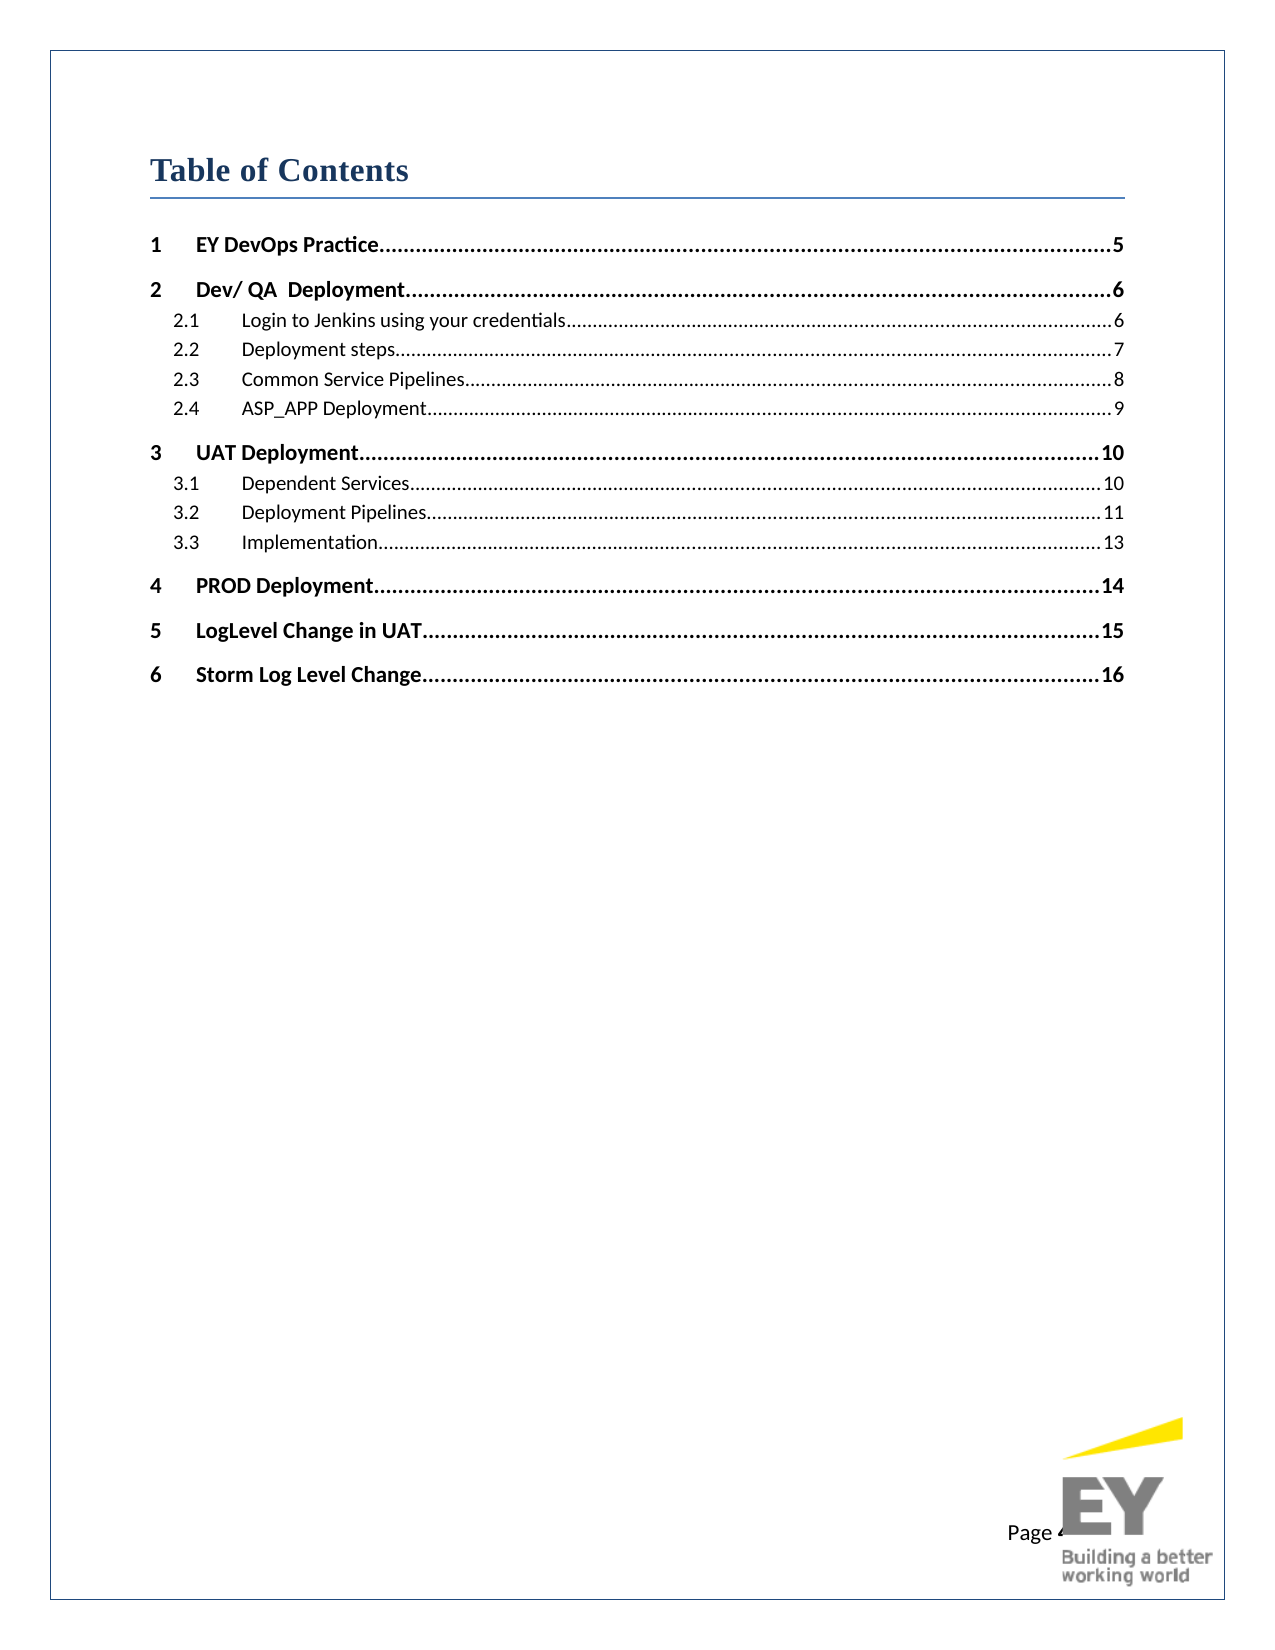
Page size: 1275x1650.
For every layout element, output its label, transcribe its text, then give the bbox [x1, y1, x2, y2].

text 2 Dev/ QA Deployment 6 [150, 275, 1125, 303]
text 1 EY DevOps Practice 5 [150, 230, 1125, 258]
text 2.4 ASP_APP Deployment 9 [173, 396, 1125, 421]
text 3.1 Dependent Services 10 [173, 470, 1125, 495]
text 2.1 Login to Jenkins using your credentials 6 [173, 307, 1125, 332]
text 3.2 Deployment Pipelines. 11 [173, 499, 1125, 525]
text 5 LogLevel Change in UAT 15 [150, 616, 1125, 644]
picture [1061, 1417, 1220, 1587]
text 2.2 Deployment steps 7 [173, 336, 1125, 362]
text 4 PROD Deployment 14 [150, 571, 1125, 599]
text 6 Storm Log Level Change 16 [150, 661, 1125, 688]
text 3 UAT Deployment 10 [150, 438, 1125, 466]
text 3.3 Implementation 13 [173, 529, 1125, 554]
text 2.3 Common Service Pipelines 8 [173, 366, 1125, 391]
title Table of Contents [150, 150, 1125, 197]
